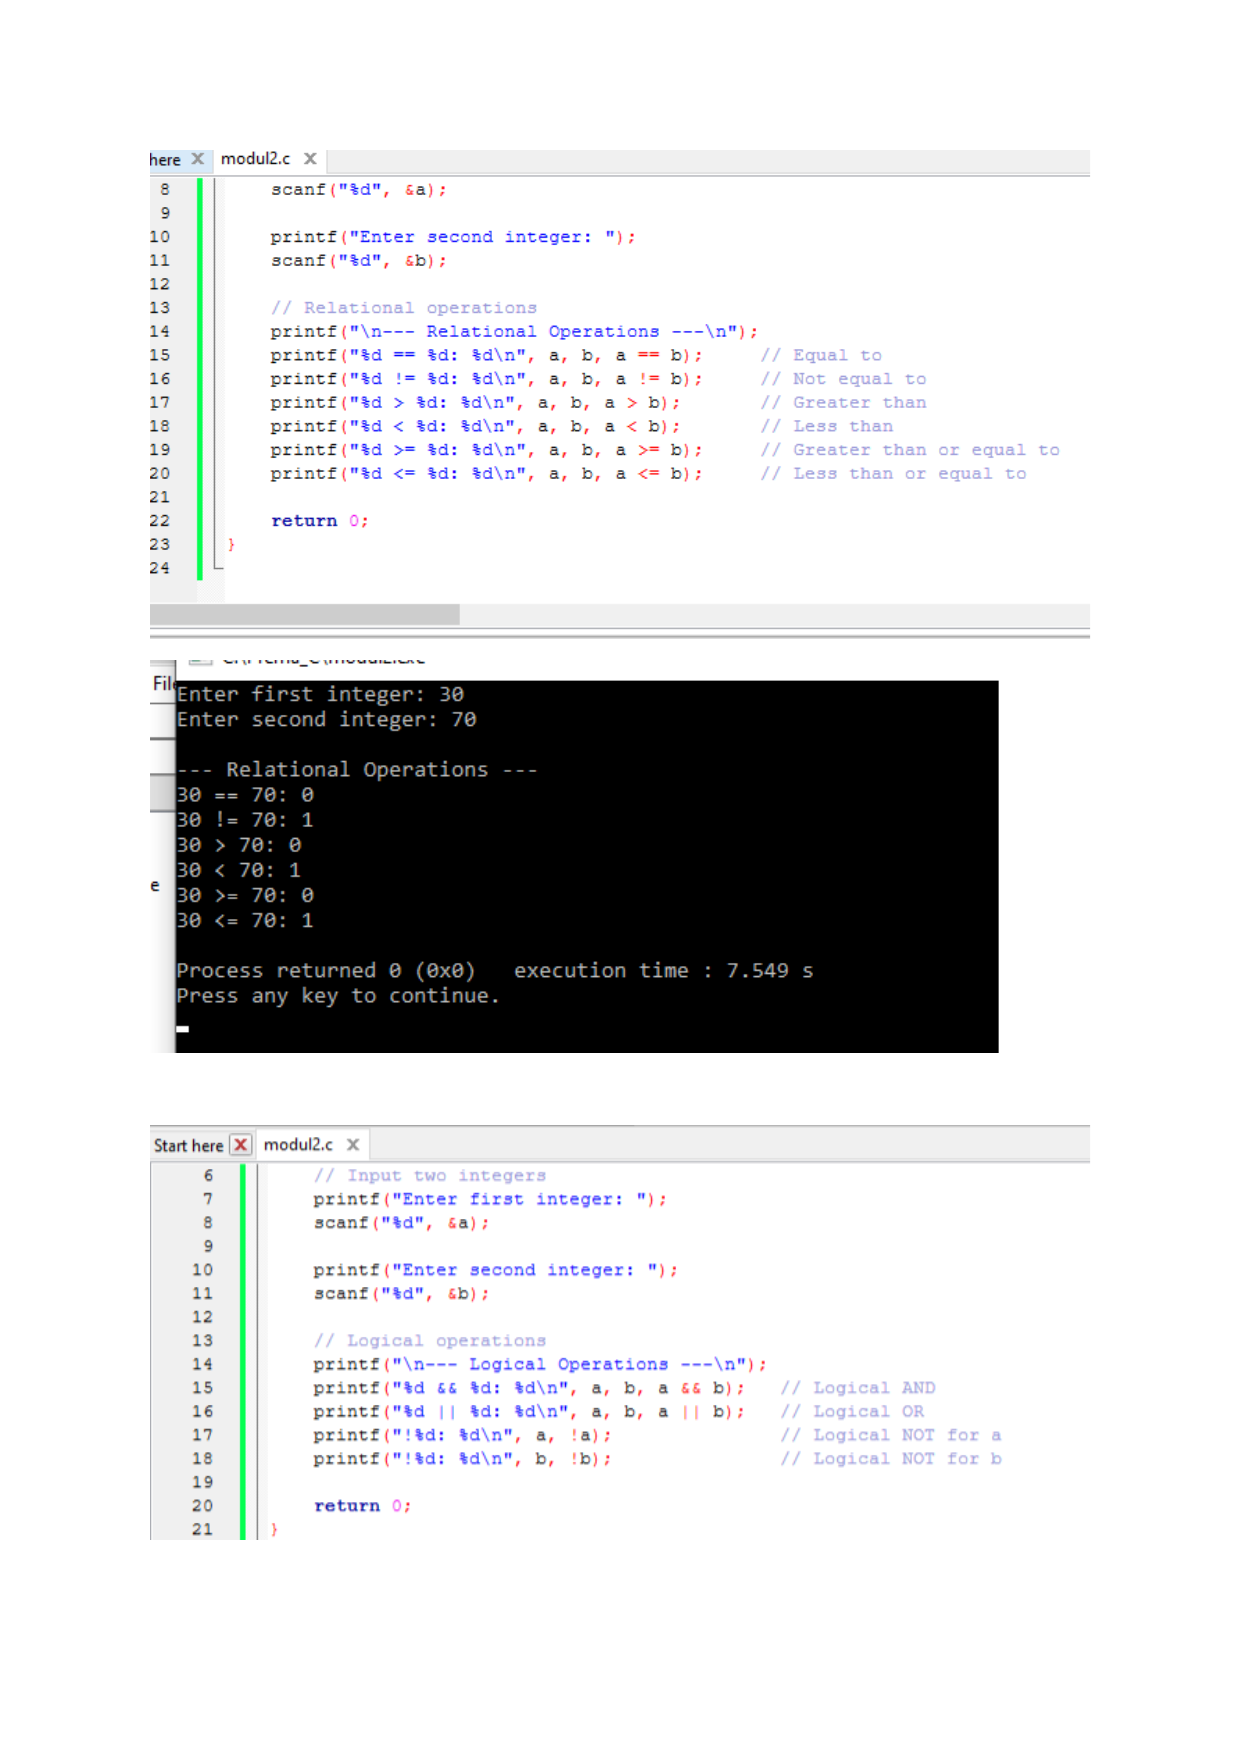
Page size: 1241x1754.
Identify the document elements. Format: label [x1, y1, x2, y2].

picture [150, 660, 999, 1053]
picture [150, 150, 1091, 639]
picture [150, 1125, 1091, 1540]
